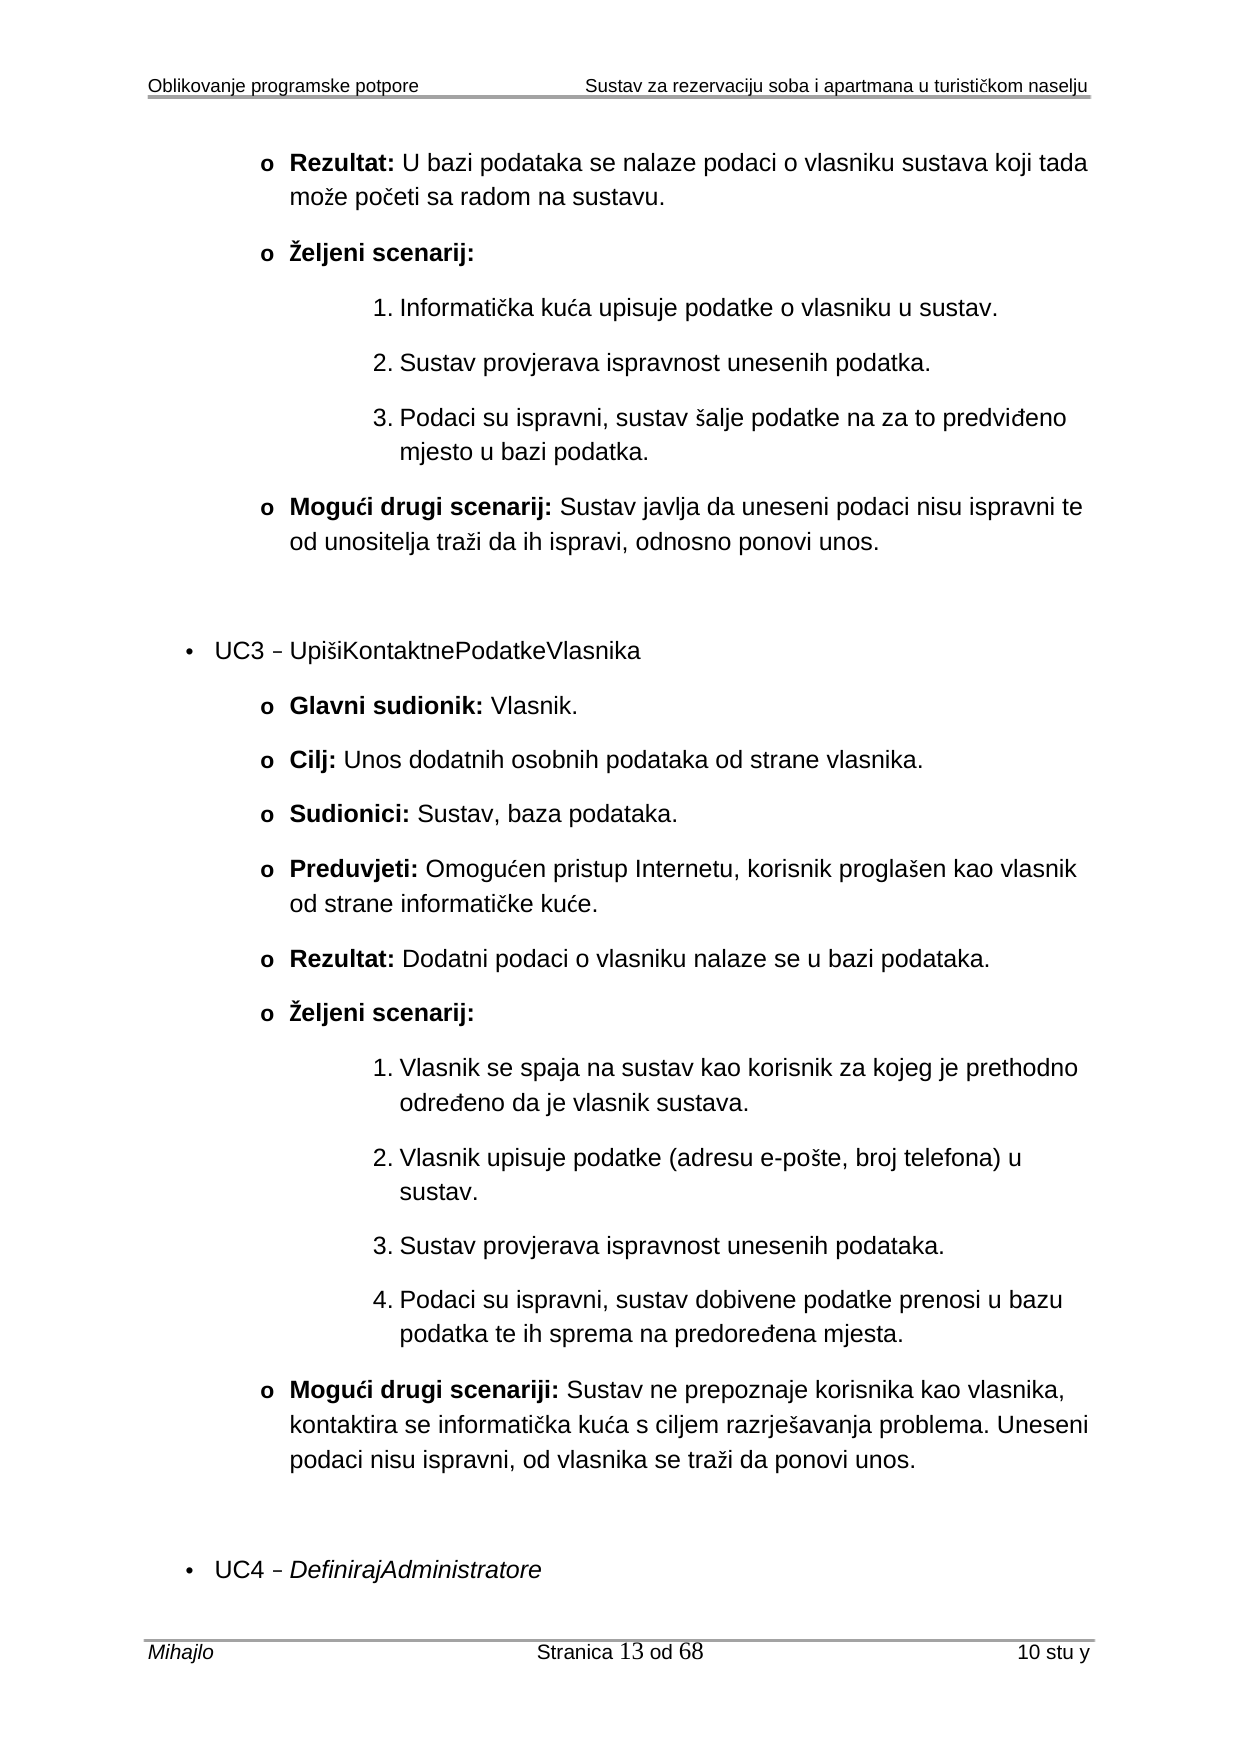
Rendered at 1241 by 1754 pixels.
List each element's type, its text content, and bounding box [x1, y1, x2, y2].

list Sustav provjerava ispravnost unesenih podataka. [373, 1231, 1093, 1260]
list Glavni sudionik: Vlasnik. [260, 691, 1093, 720]
list Željeni scenarij: [260, 998, 1093, 1028]
list UC4 – DefinirajAdministratore [185, 1554, 1093, 1584]
list Mogući drugi scenariji: Sustav ne prepoznaje korisnika kao vlasnika, kontaktira se informatička kuća s ciljem razrješavanja problema. Uneseni podaci nisu ispravni, od vlasnika se traži da ponovi unos. [260, 1374, 1093, 1474]
list Vlasnik upisuje podatke (adresu e-pošte, broj telefona) u sustav. [373, 1142, 1093, 1206]
list Mogući drugi scenarij: Sustav javlja da uneseni podaci nisu ispravni te od unositelja traži da ih ispravi, odnosno ponovi unos. [260, 491, 1093, 556]
list Cilj: Unos dodatnih osobnih podataka od strane vlasnika. [260, 745, 1093, 774]
list Rezultat: U bazi podataka se nalaze podaci o vlasniku sustava koji tada može početi sa radom na sustavu. [260, 148, 1093, 211]
list Rezultat: Dodatni podaci o vlasniku nalaze se u bazi podataka. [260, 944, 1093, 972]
list Informatička kuća upisuje podatke o vlasniku u sustav. [373, 292, 1093, 323]
list Preduvjeti: Omogućen pristup Internetu, korisnik proglašen kao vlasnik od strane informatičke kuće. [260, 853, 1093, 918]
list Sustav provjerava ispravnost unesenih podatka. [373, 348, 1093, 377]
list Podaci su ispravni, sustav šalje podatke na za to predviđeno mjesto u bazi podatka. [373, 402, 1093, 466]
list Sudionici: Sustav, baza podataka. [260, 799, 1093, 828]
picture [147, 95, 1092, 99]
list Podaci su ispravni, sustav dobivene podatke prenosi u bazu podatka te ih sprema na predoređena mjesta. [373, 1285, 1093, 1349]
list Željeni scenarij: [260, 237, 1093, 267]
list Vlasnik se spaja na sustav kao korisnik za kojeg je prethodno određeno da je vlasnik sustava. [373, 1053, 1093, 1117]
list UC3 – UpišiKontaktnePodatkeVlasnika [185, 636, 1093, 666]
